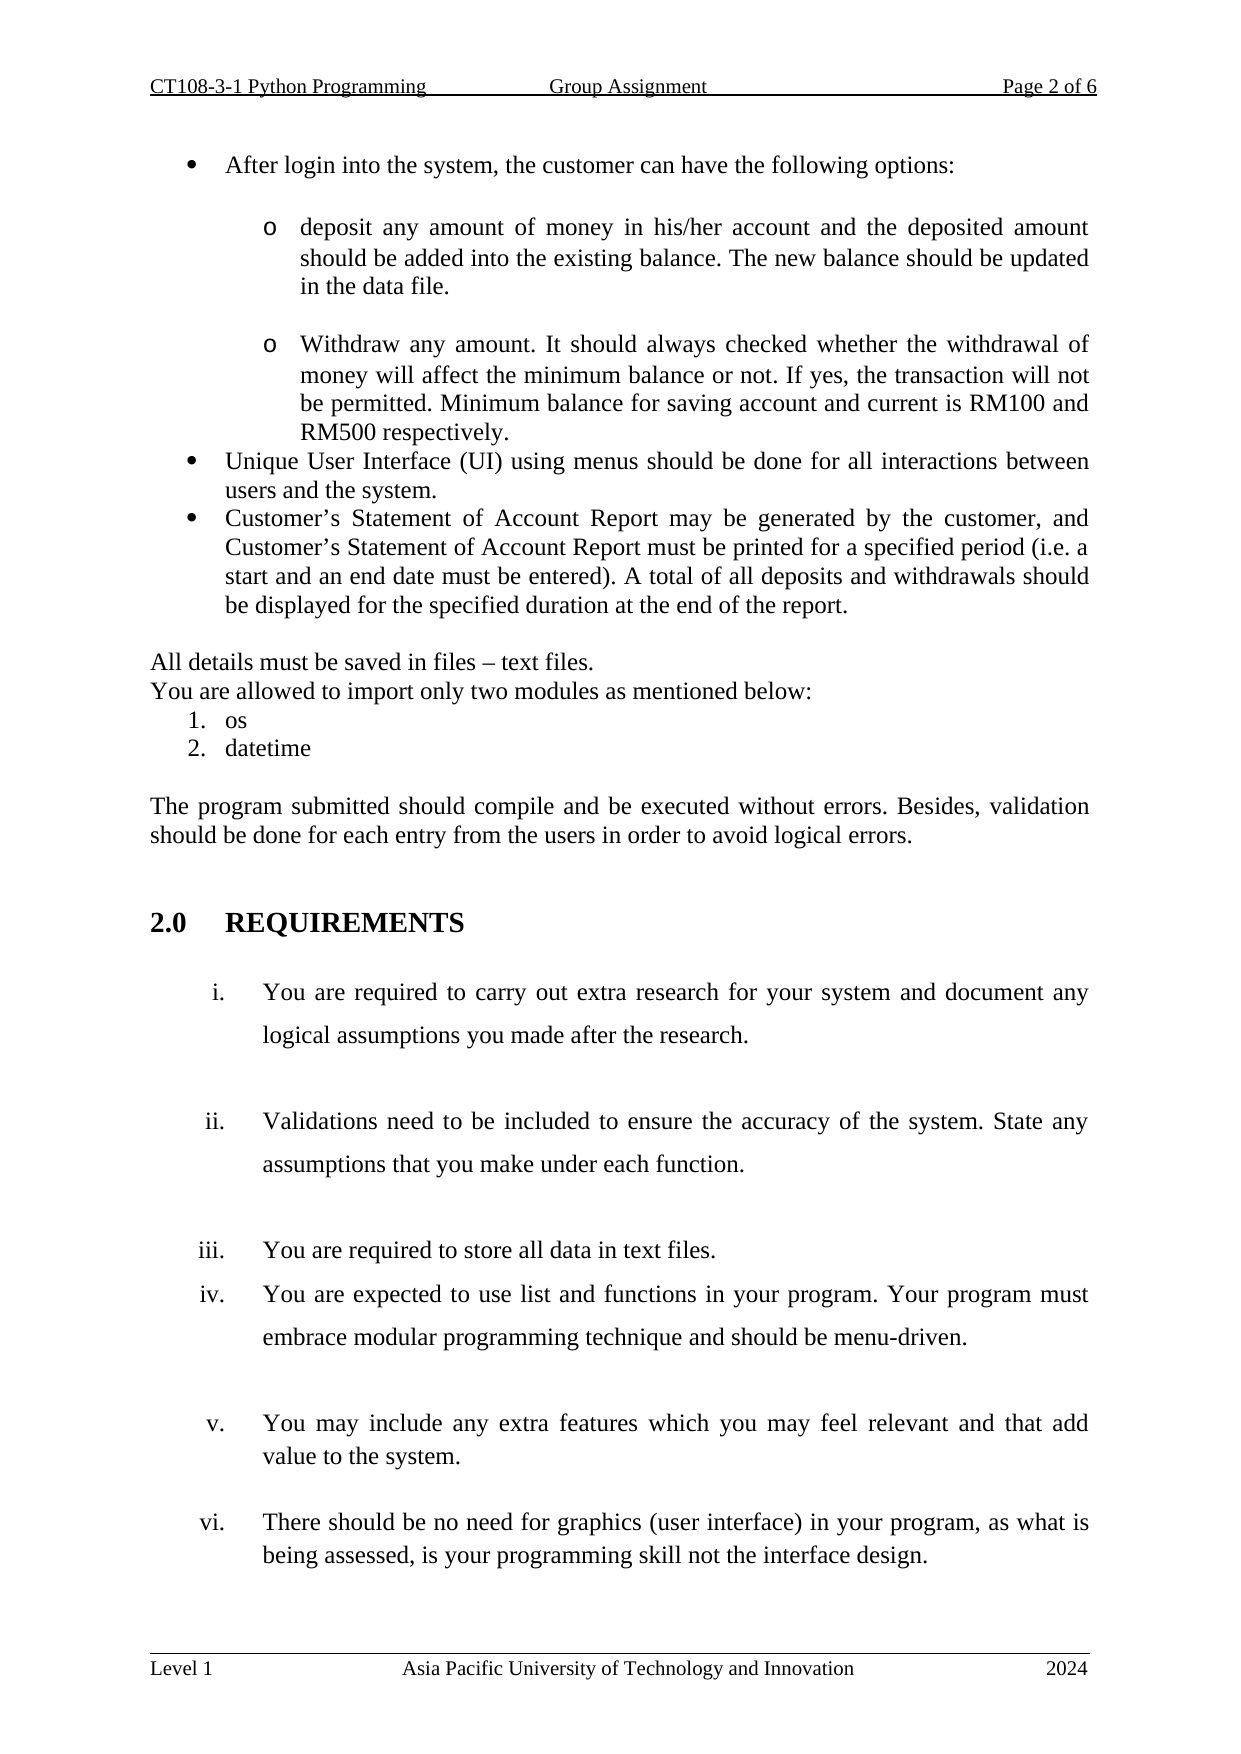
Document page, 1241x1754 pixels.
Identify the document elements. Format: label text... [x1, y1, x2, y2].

list After login into the system, the customer can have the following options: [187, 150, 1090, 179]
list os [187, 705, 1090, 733]
list Validations need to be included to ensure the accuracy of the system. State any assumptions that you make under each function. [225, 1106, 1090, 1178]
list deposit any amount of money in his/her account and the deposited amount should be added into the existing balance. The new balance should be updated in the data file. [262, 212, 1090, 300]
list There should be no need for graphics (user interface) in your program, as what is being assessed, is your programming skill not the interface design. [225, 1507, 1090, 1569]
list You are required to store all data in text files. [225, 1236, 1090, 1264]
list You are expected to use list and functions in your program. Your program must embrace modular programming technique and should be menu-driven. [225, 1279, 1090, 1351]
text The program submitted should compile and be executed without errors. Besides, validation should be done for each entry from the users in order to avoid logical errors. [150, 791, 1090, 848]
text You are allowed to import only two modules as mentioned below: [150, 676, 1090, 705]
list Customer’s Statement of Account Report may be generated by the customer, and Customer’s Statement of Account Report must be printed for a specified period (i.e. a start and an end date must be entered). A total of all deposits and withdrawals should be displayed for the specified duration at the end of the report. [187, 503, 1090, 618]
list You may include any extra features which you may feel relevant and that add value to the system. [225, 1408, 1090, 1470]
list Unique User Interface (UI) using menus should be done for all interactions between users and the system. [187, 446, 1090, 503]
list REQUIREMENTS [150, 905, 1090, 939]
list You are required to carry out extra research for your system and document any logical assumptions you made after the research. [225, 977, 1090, 1049]
list datetime [187, 733, 1090, 762]
text All details must be saved in files – text files. [150, 647, 1090, 676]
list Withdraw any amount. It should always checked whether the withdrawal of money will affect the minimum balance or not. If yes, the transaction will not be permitted. Minimum balance for saving account and current is RM100 and RM500 respectively. [262, 329, 1090, 446]
